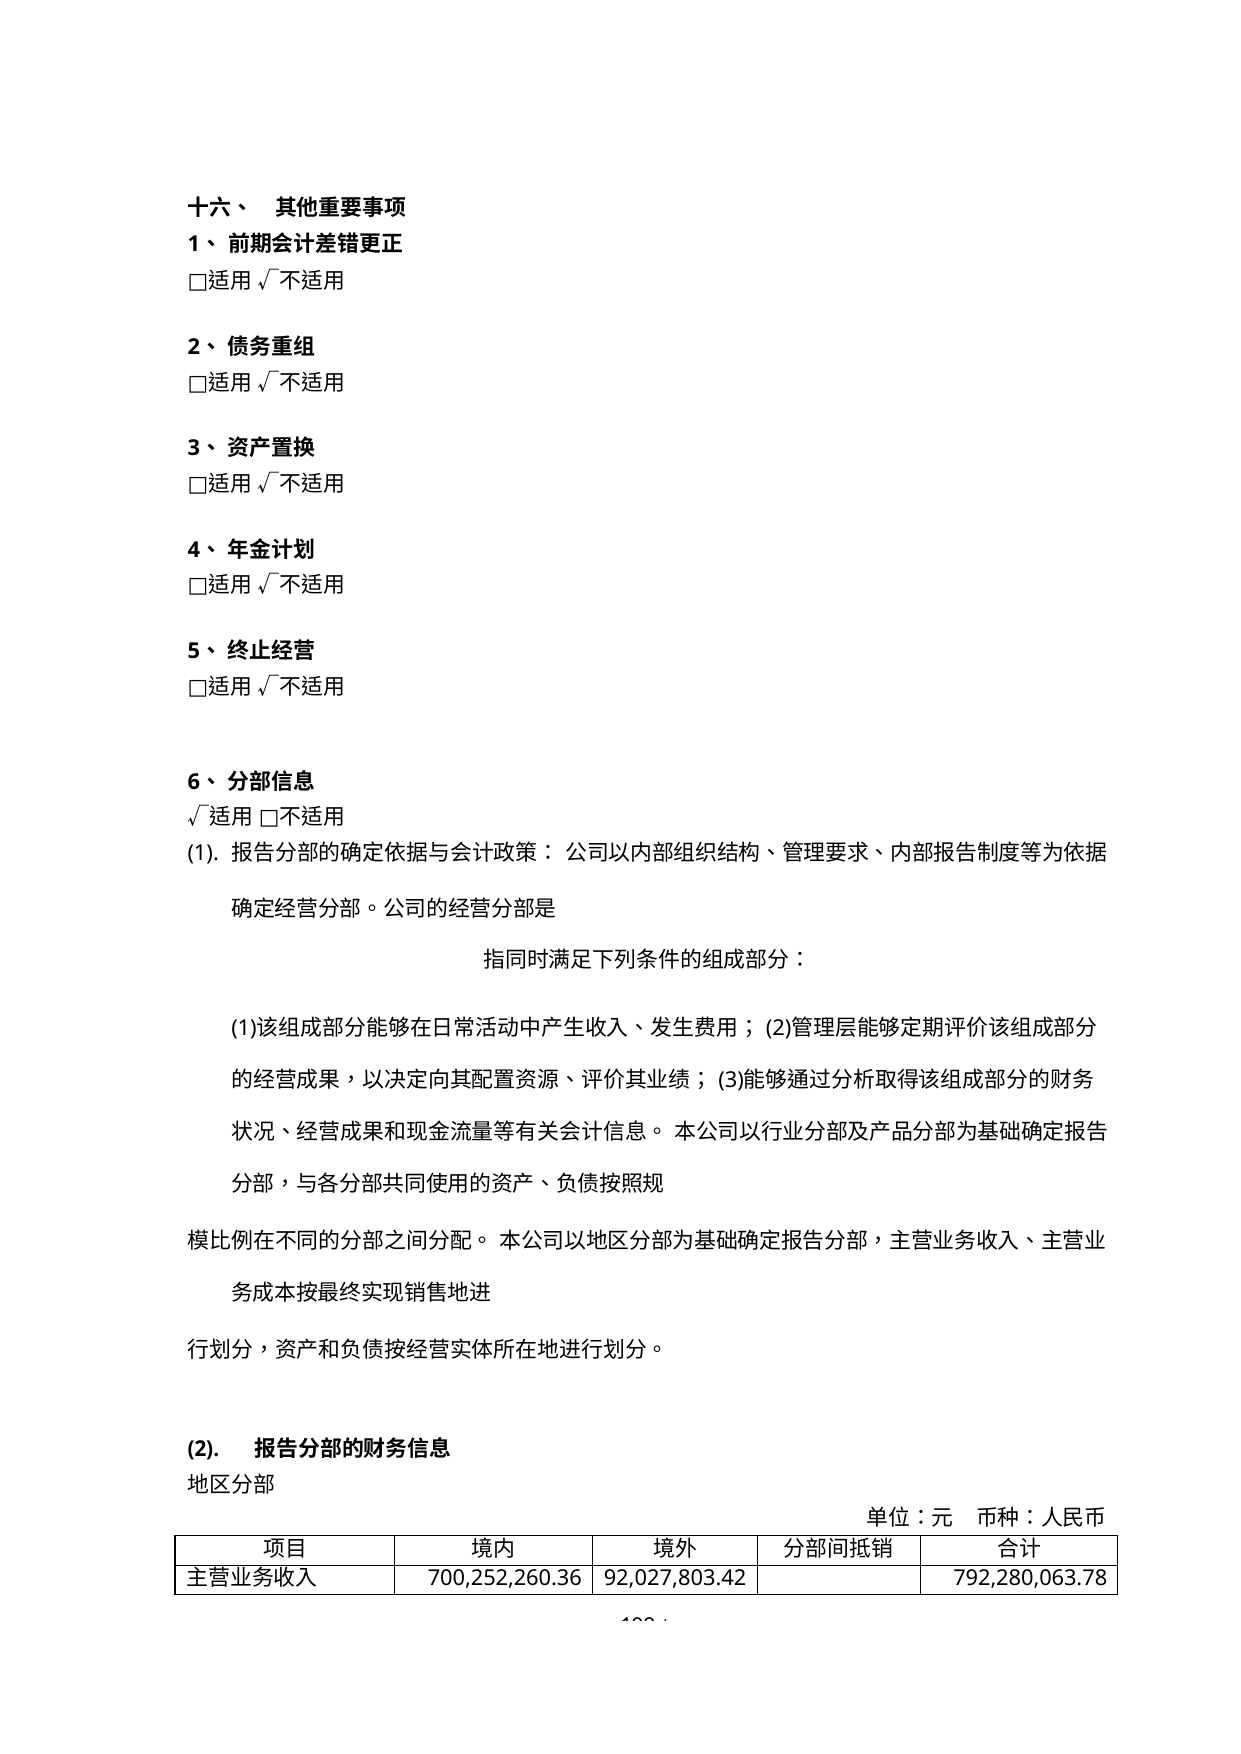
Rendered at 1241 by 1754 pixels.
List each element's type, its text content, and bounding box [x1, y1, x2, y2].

text (1). 报告分部的确定依据与会计政策： 公司以内部组织结构、管理要求、内部报告制度等为依据确定经营分部。公司的经营分部是 [187, 837, 1107, 922]
text √适用 □不适用 [187, 801, 1108, 831]
subtitle 3、 资产置换 [187, 432, 1108, 462]
text □适用 √不适用 [187, 569, 1108, 599]
text 行划分，资产和负债按经营实体所在地进行划分。 [187, 1334, 1108, 1364]
text (1)该组成部分能够在日常活动中产生收入、发生费用； (2)管理层能够定期评价该组成部分的经营成果，以决定向其配置资源、评价其业绩； (3)能够通过分析取得该组成部分的财务状况、经营成果和现金流量等有关会计信息。 本公司以行业分部及产品分部为基础确定报告分部，与各分部共同使用的资产、负债按照规 [231, 1011, 1108, 1197]
text 模比例在不同的分部之间分配。 本公司以地区分部为基础确定报告分部，主营业务收入、主营业务成本按最终实现销售地进 [187, 1225, 1108, 1307]
subtitle 十六、 其他重要事项 1、 前期会计差错更正 [187, 192, 408, 258]
text □适用 √不适用 [187, 468, 1108, 498]
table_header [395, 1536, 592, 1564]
text □适用 √不适用 [187, 265, 1108, 295]
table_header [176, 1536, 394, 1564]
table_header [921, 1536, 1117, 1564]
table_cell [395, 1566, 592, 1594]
text (2). 报告分部的财务信息 地区分部 [187, 1433, 452, 1498]
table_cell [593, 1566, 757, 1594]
subtitle 5、 终止经营 [187, 635, 1108, 665]
text 单位：元 币种：人民币 [866, 1502, 1132, 1532]
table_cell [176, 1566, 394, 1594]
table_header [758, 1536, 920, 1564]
text 指同时满足下列条件的组成部分： [483, 948, 1108, 972]
subtitle 2、 债务重组 [187, 331, 1108, 361]
text □适用 √不适用 [187, 367, 1108, 396]
text □适用 √不适用 [187, 671, 1108, 701]
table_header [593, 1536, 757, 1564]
subtitle 6、 分部信息 [187, 766, 1108, 796]
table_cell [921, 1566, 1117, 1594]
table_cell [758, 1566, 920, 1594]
subtitle 4、 年金计划 [187, 534, 1108, 563]
